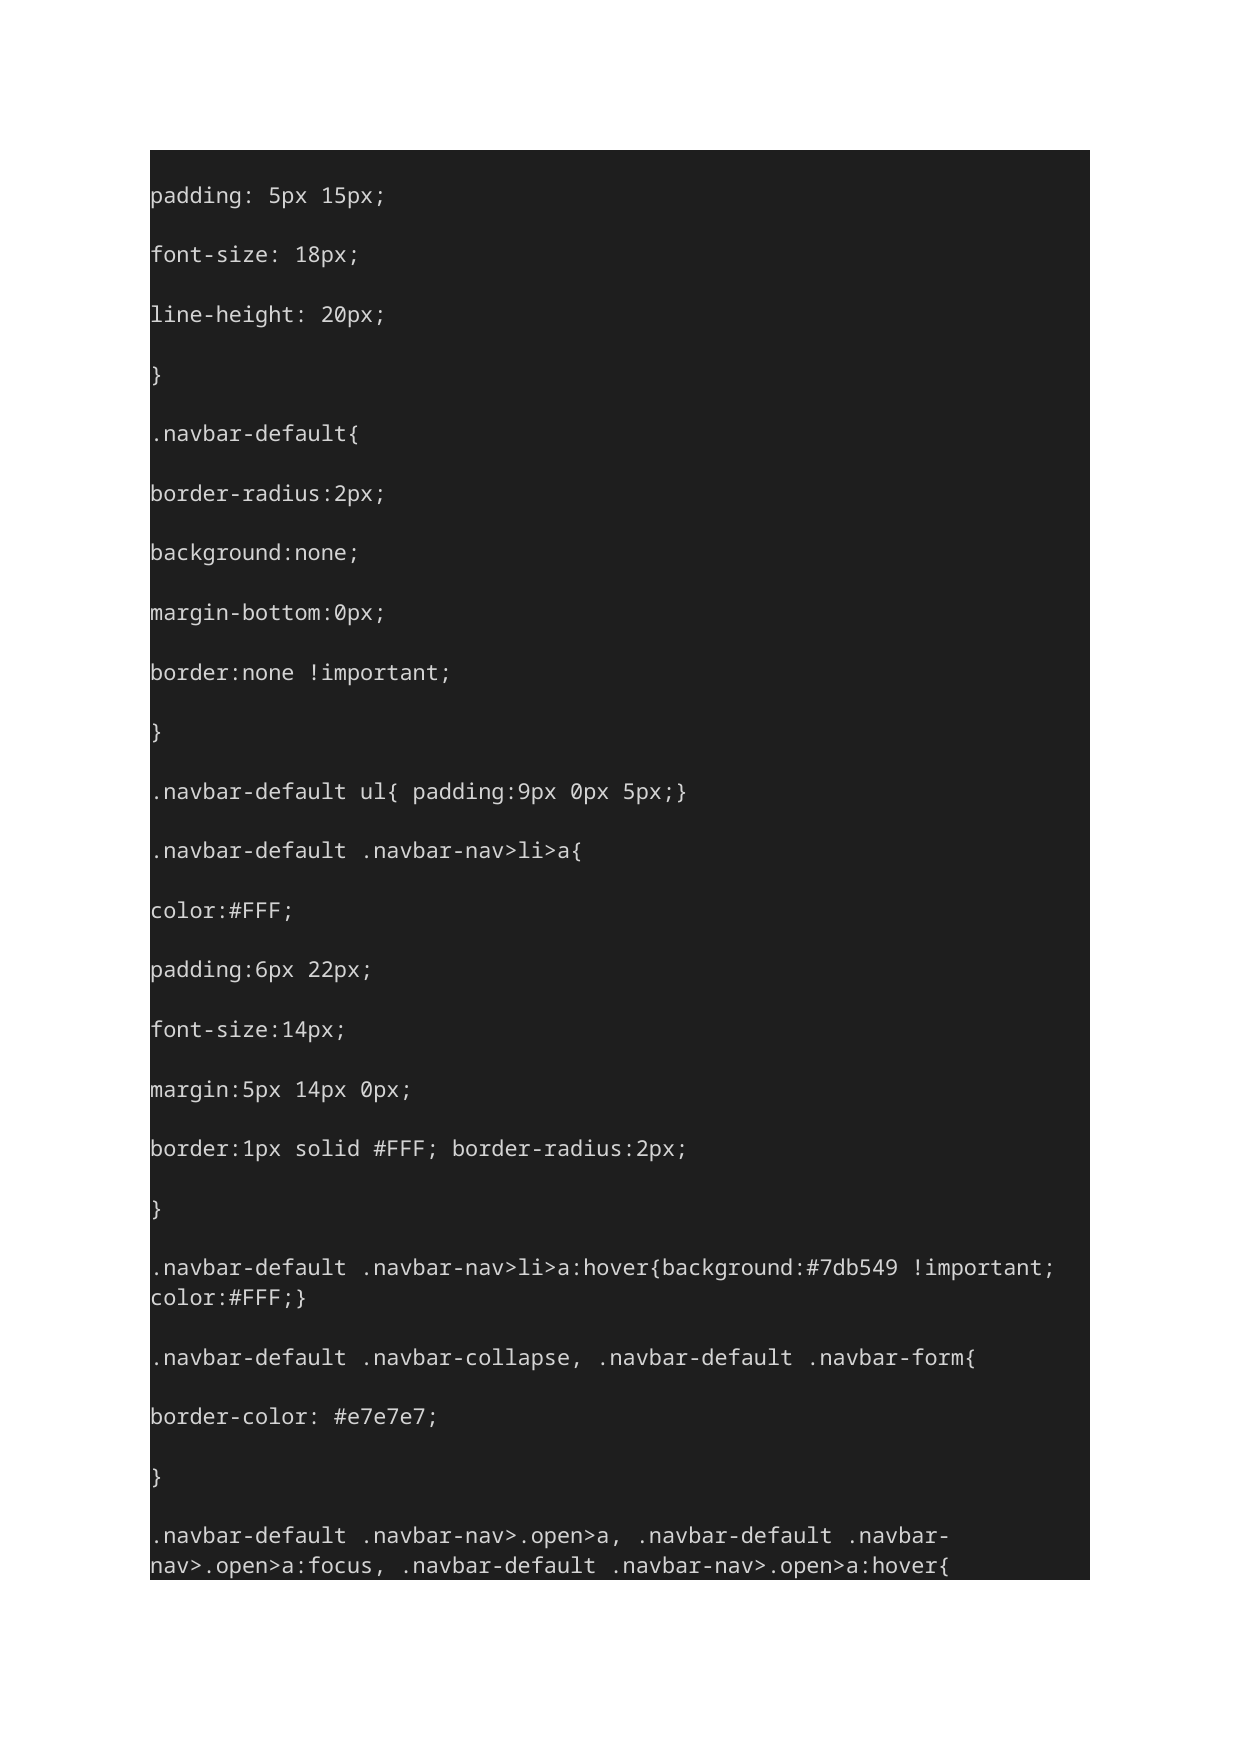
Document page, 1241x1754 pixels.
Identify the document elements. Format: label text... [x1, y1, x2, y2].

text .navbar-default .navbar-nav>li>a:hover{background:#7db549 !important; color:#FFF;} [150, 1252, 1090, 1312]
text border:1px solid #FFF; border-radius:2px; [150, 1133, 1090, 1163]
text .navbar-default .navbar-nav>li>a{ [150, 835, 1090, 865]
text background:none; [150, 537, 1090, 567]
text font-size: 18px; [150, 239, 1090, 269]
text .navbar-default{ [150, 418, 1090, 448]
text font-size:14px; [150, 1014, 1090, 1044]
text border-color: #e7e7e7; [150, 1401, 1090, 1431]
text } [150, 1461, 1090, 1491]
text border:none !important; [150, 656, 1090, 686]
text } [150, 1193, 1090, 1222]
text border-radius:2px; [150, 478, 1090, 507]
text margin:5px 14px 0px; [150, 1073, 1090, 1103]
text } [150, 358, 1090, 388]
text margin-bottom:0px; [150, 597, 1090, 627]
text padding: 5px 15px; [150, 180, 1090, 209]
text .navbar-default ul{ padding:9px 0px 5px;} [150, 776, 1090, 805]
text padding:6px 22px; [150, 954, 1090, 984]
text .navbar-default .navbar-collapse, .navbar-default .navbar-form{ [150, 1342, 1090, 1371]
text } [150, 716, 1090, 746]
text .navbar-default .navbar-nav>.open>a, .navbar-default .navbar-nav>.open>a:focus, .navbar-default .navbar-nav>.open>a:hover{ [150, 1520, 1090, 1580]
text color:#FFF; [150, 895, 1090, 924]
text line-height: 20px; [150, 299, 1090, 329]
